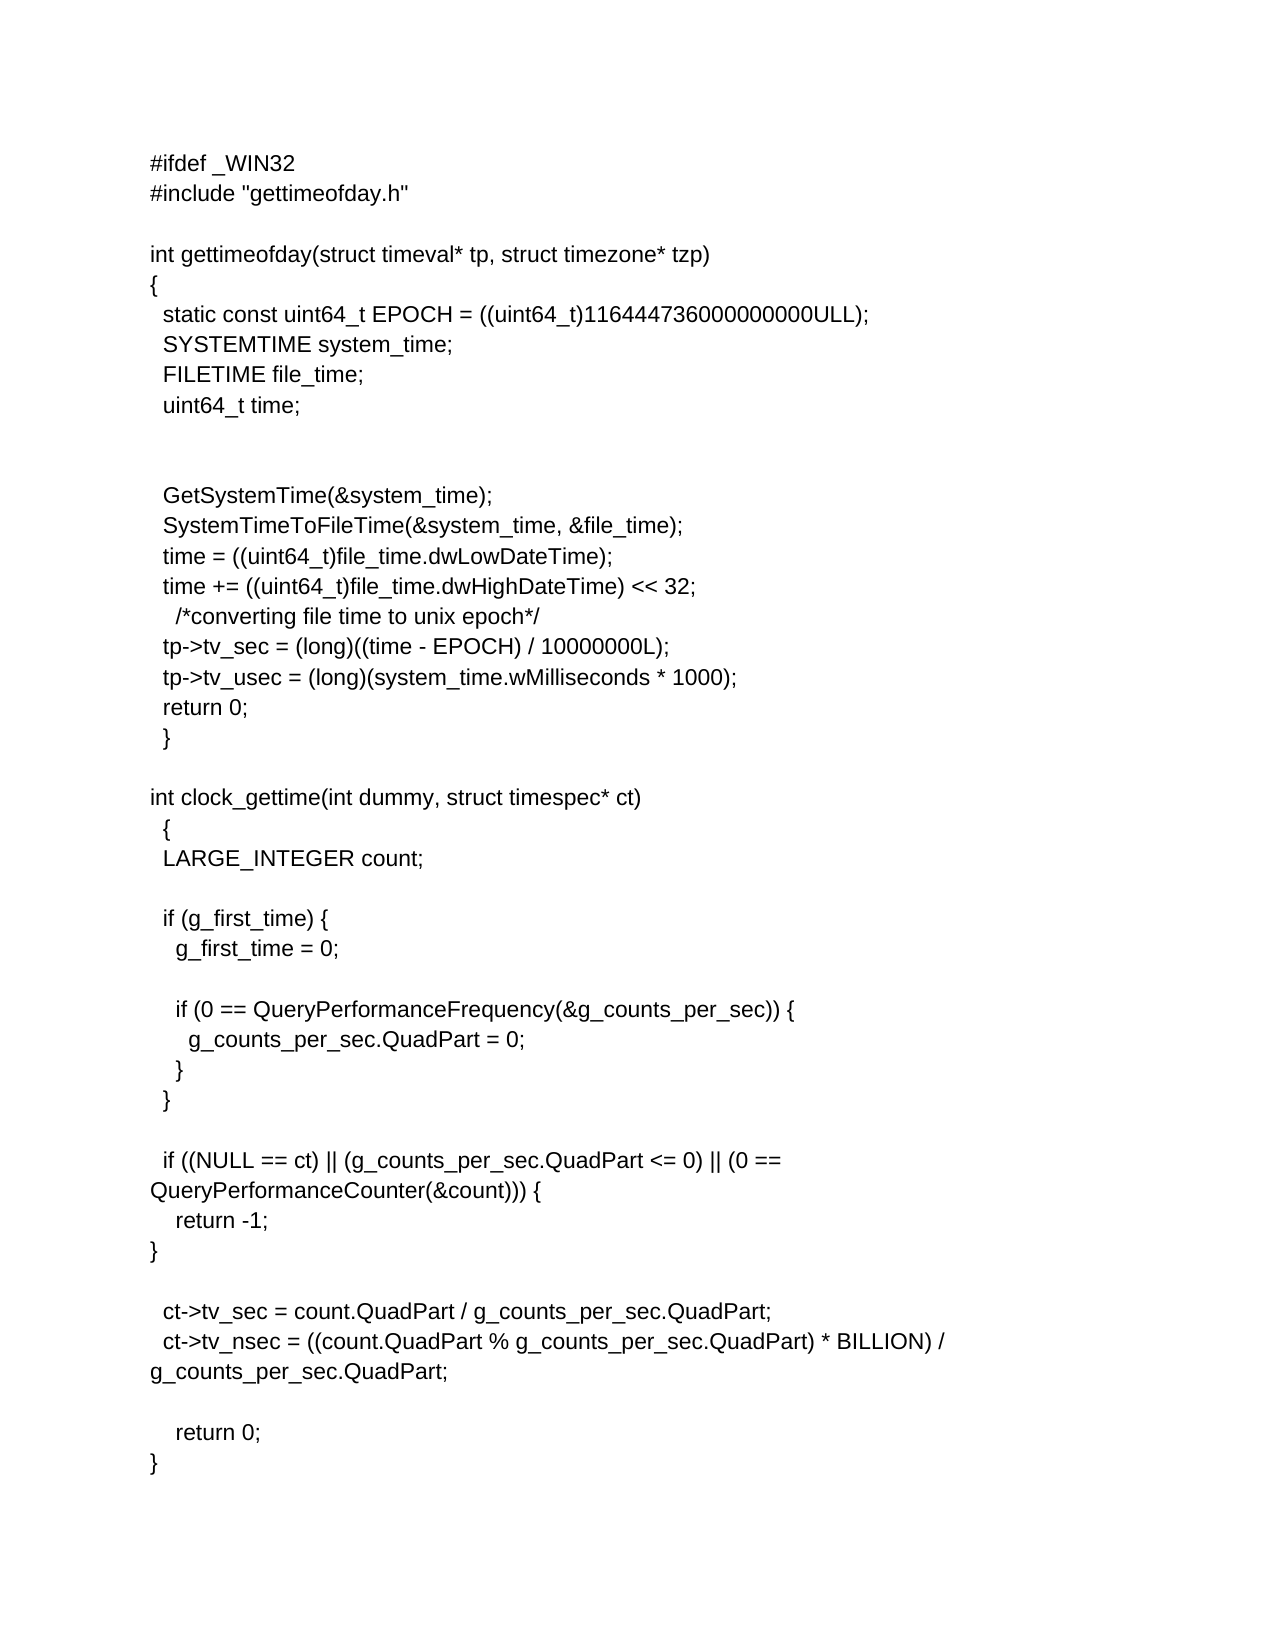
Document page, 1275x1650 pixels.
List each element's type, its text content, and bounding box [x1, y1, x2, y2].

text } [150, 1237, 1125, 1264]
text FILETIME file_time; [150, 361, 1125, 388]
text return 0; [150, 694, 1125, 720]
text SYSTEMTIME system_time; [150, 331, 1125, 358]
text tp->tv_sec = (long)((time - EPOCH) / 10000000L); [150, 633, 1125, 660]
text g_counts_per_sec.QuadPart = 0; [150, 1026, 1125, 1052]
text int gettimeofday(struct timeval* tp, struct timezone* tzp) [150, 241, 1125, 267]
text ct->tv_nsec = ((count.QuadPart % g_counts_per_sec.QuadPart) * BILLION) / g_counts_per_sec.QuadPart; [150, 1328, 1125, 1385]
text /*converting file time to unix epoch*/ [150, 603, 1125, 629]
text { [150, 271, 1125, 297]
text return 0; [150, 1419, 1125, 1445]
text SystemTimeToFileTime(&system_time, &file_time); [150, 512, 1125, 539]
text time += ((uint64_t)file_time.dwHighDateTime) << 32; [150, 573, 1125, 599]
text #ifdef _WIN32 [150, 150, 1125, 176]
text } [150, 1449, 1125, 1475]
text } [150, 1086, 1125, 1113]
text time = ((uint64_t)file_time.dwLowDateTime); [150, 543, 1125, 569]
text if (g_first_time) { [150, 905, 1125, 932]
text if ((NULL == ct) || (g_counts_per_sec.QuadPart <= 0) || (0 == QueryPerformanceCounter(&count))) { [150, 1147, 1125, 1203]
text } [150, 1056, 1125, 1083]
text if (0 == QueryPerformanceFrequency(&g_counts_per_sec)) { [150, 996, 1125, 1022]
text g_first_time = 0; [150, 935, 1125, 962]
text int clock_gettime(int dummy, struct timespec* ct) [150, 784, 1125, 811]
text return -1; [150, 1207, 1125, 1234]
text { [150, 814, 1125, 841]
text } [150, 724, 1125, 750]
text tp->tv_usec = (long)(system_time.wMilliseconds * 1000); [150, 663, 1125, 690]
text LARGE_INTEGER count; [150, 845, 1125, 871]
text ct->tv_sec = count.QuadPart / g_counts_per_sec.QuadPart; [150, 1298, 1125, 1324]
text #include "gettimeofday.h" [150, 180, 1125, 207]
text uint64_t time; [150, 392, 1125, 418]
text static const uint64_t EPOCH = ((uint64_t)116444736000000000ULL); [150, 301, 1125, 327]
text GetSystemTime(&system_time); [150, 482, 1125, 509]
